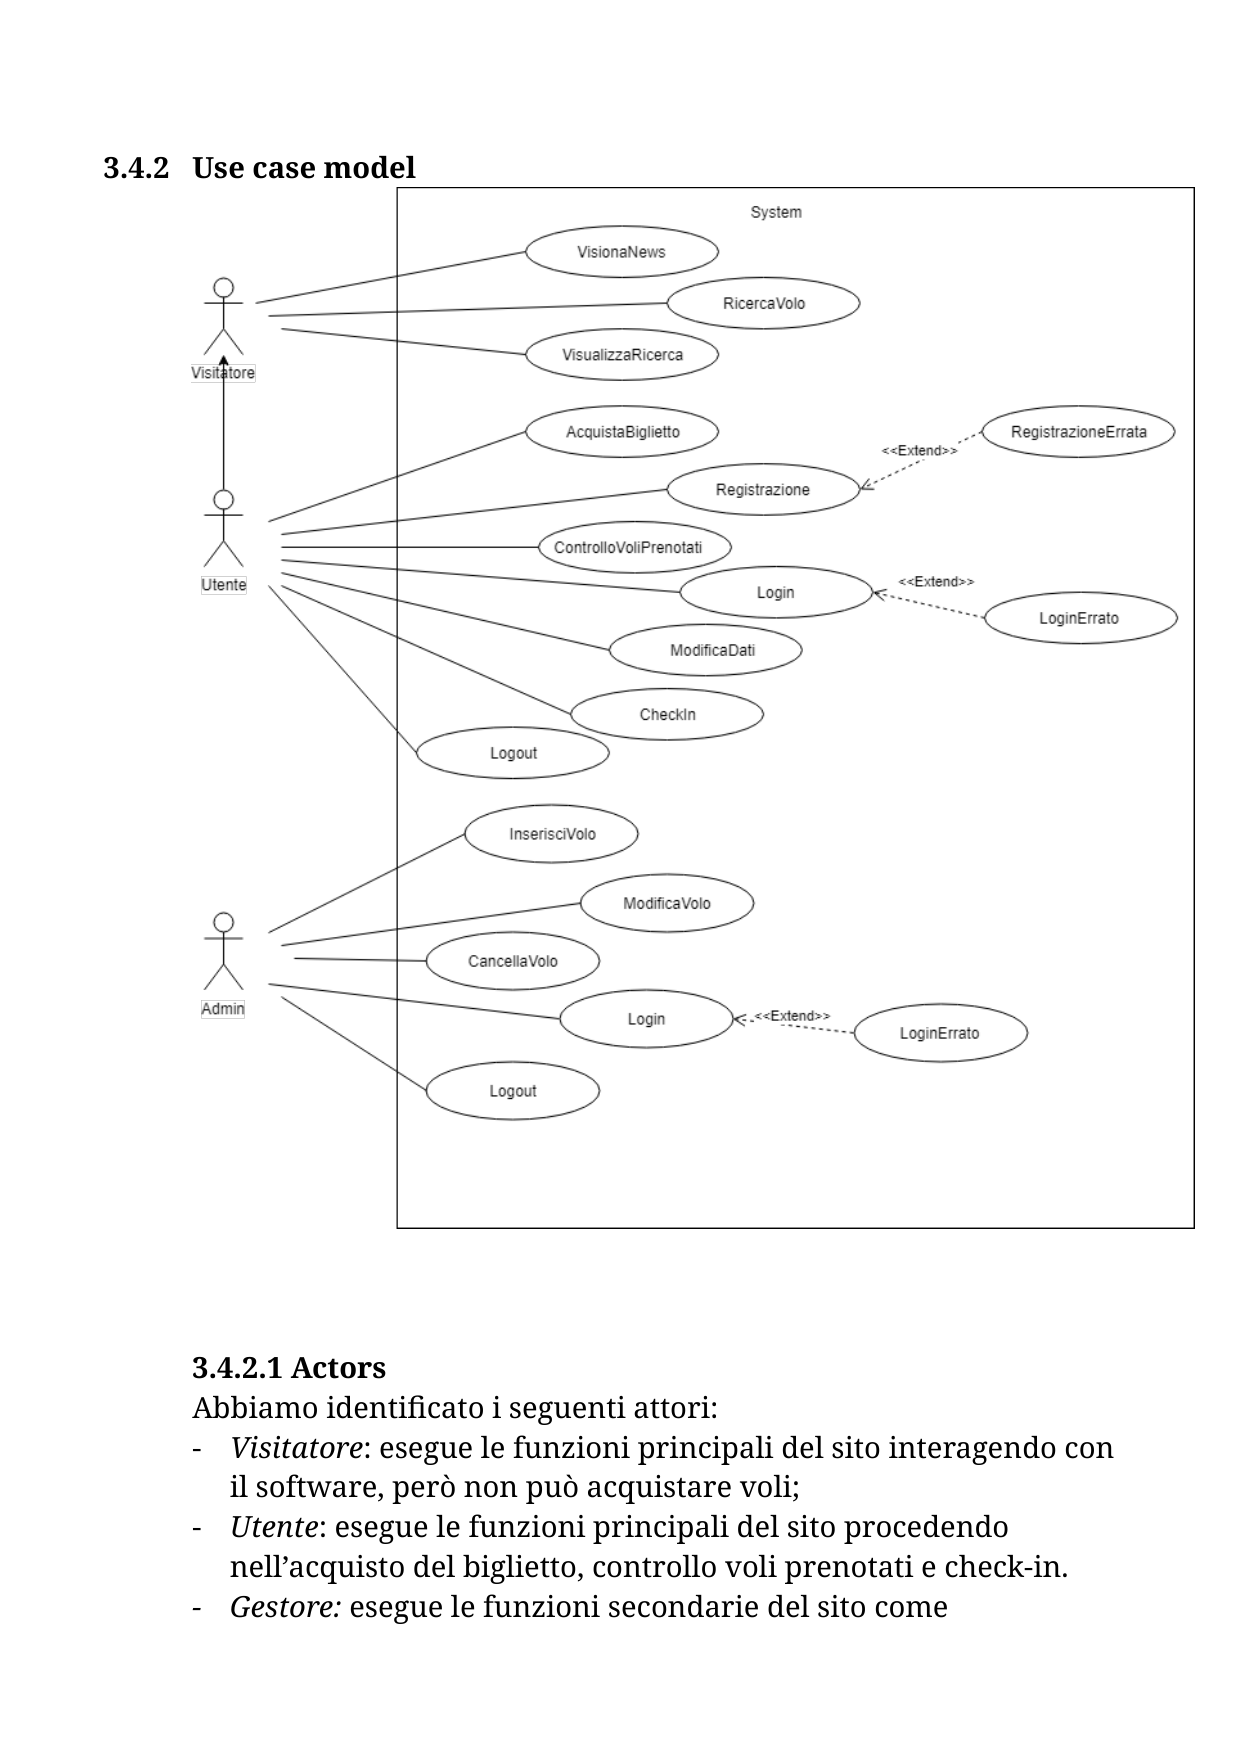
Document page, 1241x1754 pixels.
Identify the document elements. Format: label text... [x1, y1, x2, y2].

list Utente: esegue le funzioni principali del sito procedendo nell’acquisto del biglietto, controllo voli prenotati e check-in. [192, 1506, 1122, 1586]
list Visitatore: esegue le funzioni principali del sito interagendo con il software, però non può acquistare voli; [192, 1427, 1122, 1506]
text 3.4.2.1 Actors [192, 1348, 1122, 1387]
text Abbiamo identificato i seguenti attori: [192, 1387, 1122, 1427]
list Gestore: esegue le funzioni secondarie del sito come manutenzione e amministrazione. [192, 1586, 1122, 1626]
picture [191, 187, 1195, 1229]
